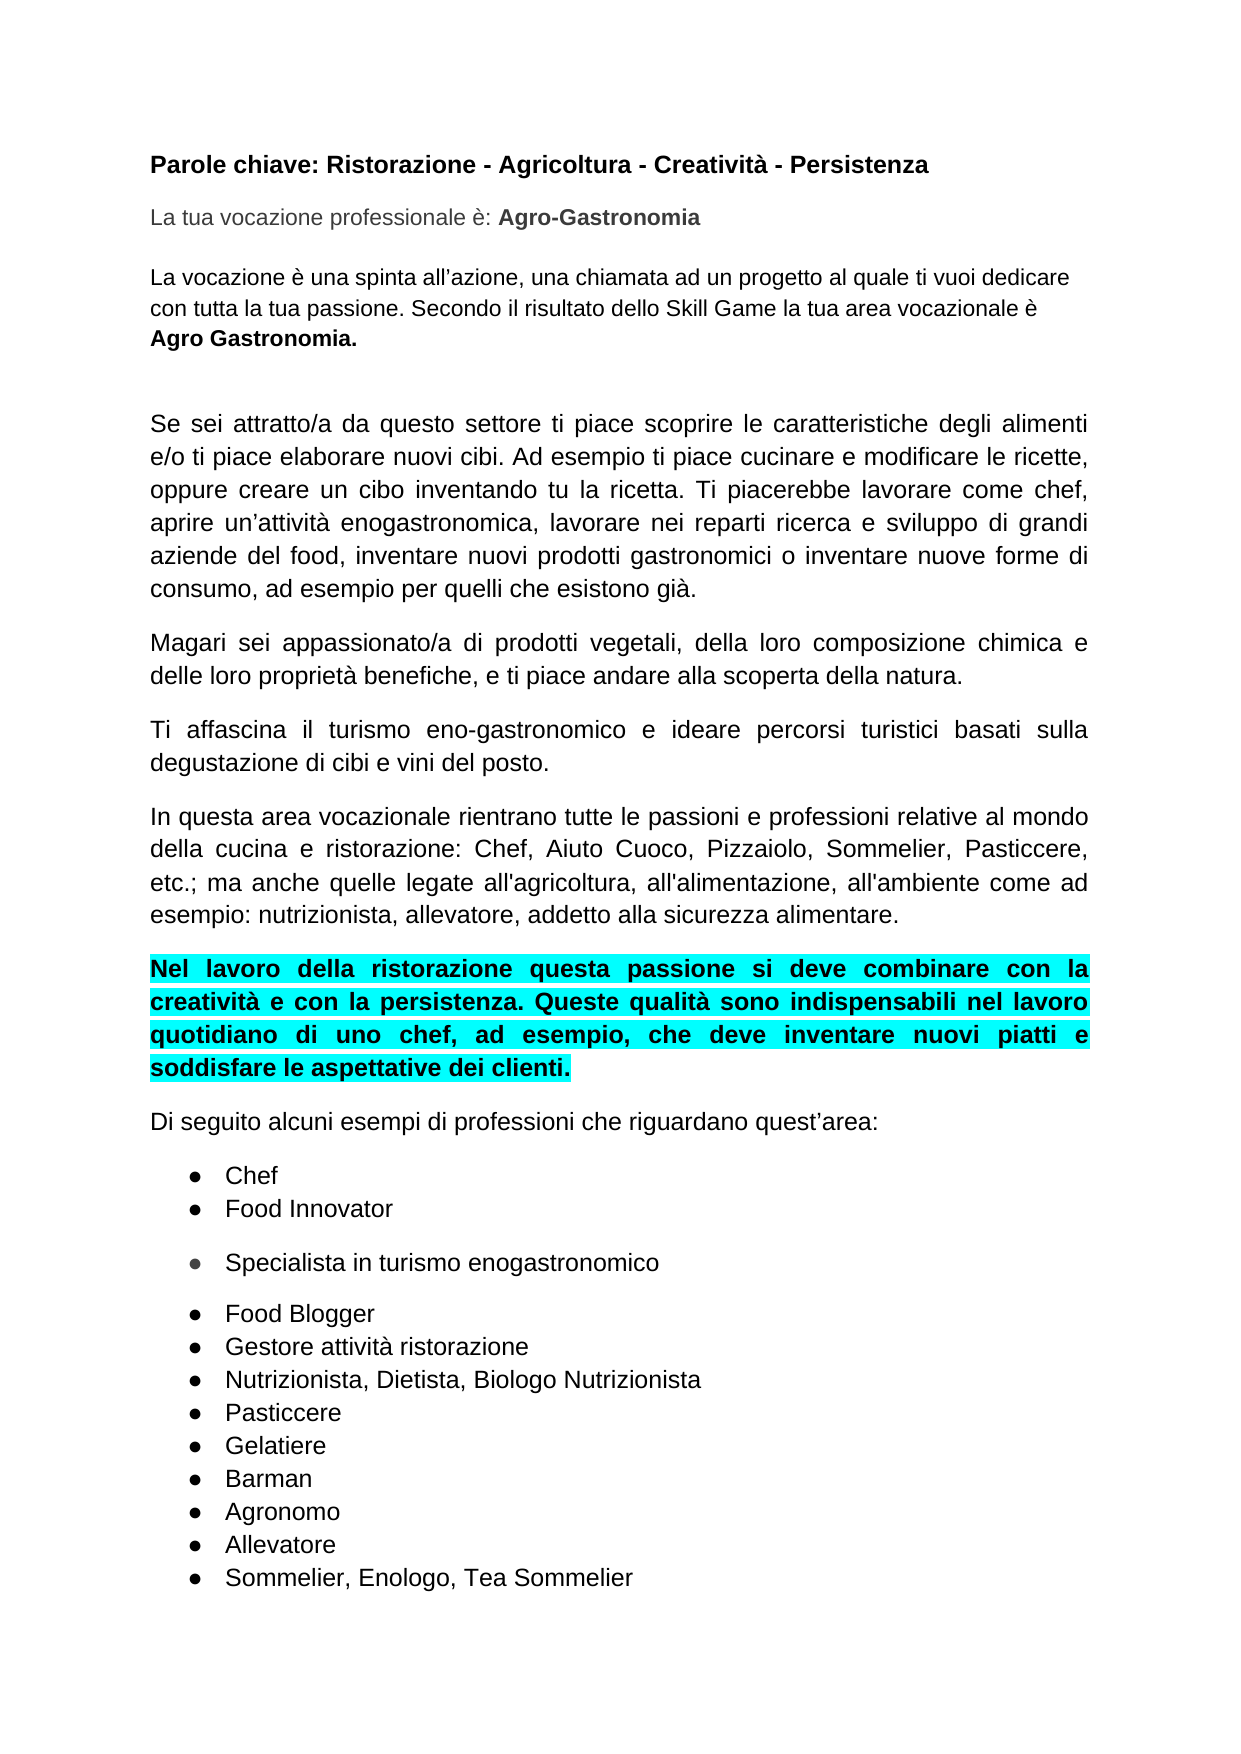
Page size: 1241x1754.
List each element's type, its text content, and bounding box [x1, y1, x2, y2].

list Chef [187, 1161, 1090, 1190]
text Di seguito alcuni esempi di professioni che riguardano quest’area: [150, 1107, 1090, 1136]
list Pasticcere [187, 1398, 1090, 1427]
list Barman [187, 1464, 1090, 1493]
list Sommelier, Enologo, Tea Sommelier [187, 1563, 1090, 1592]
list Food Blogger [187, 1299, 1090, 1328]
list Allevatore [187, 1530, 1090, 1559]
list Agronomo [187, 1497, 1090, 1526]
list Nutrizionista, Dietista, Biologo Nutrizionista [187, 1365, 1090, 1394]
list Gelatiere [187, 1431, 1090, 1460]
text Ti affascina il turismo eno-gastronomico e ideare percorsi turistici basati sulla degustazione di cibi e vini del posto. [150, 714, 1090, 776]
text La vocazione è una spinta all’azione, una chiamata ad un progetto al quale ti vuoi dedicare con tutta la tua passione. Secondo il risultato dello Skill Game la tua area vocazionale è Agro Gastronomia. [150, 264, 1090, 351]
subtitle Specialista in turismo enogastronomico [187, 1248, 1090, 1277]
text In questa area vocazionale rientrano tutte le passioni e professioni relative al mondo della cucina e ristorazione: Chef, Aiuto Cuoco, Pizzaiolo, Sommelier, Pasticcere, etc.; ma anche quelle legate all'agricoltura, all'alimentazione, all'ambiente come ad esempio: nutrizionista, allevatore, addetto alla sicurezza alimentare. [150, 801, 1090, 929]
list Food Innovator [187, 1194, 1090, 1223]
text La tua vocazione professionale è: Agro-Gastronomia [150, 204, 1090, 230]
text Nel lavoro della ristorazione questa passione si deve combinare con la creatività e con la persistenza. Queste qualità sono indispensabili nel lavoro quotidiano di uno chef, ad esempio, che deve inventare nuovi piatti e soddisfare le aspettative dei clienti. [150, 1049, 1090, 1082]
list Gestore attività ristorazione [187, 1332, 1090, 1361]
text Magari sei appassionato/a di prodotti vegetali, della loro composizione chimica e delle loro proprietà benefiche, e ti piace andare alla scoperta della natura. [150, 628, 1090, 689]
text Se sei attratto/a da questo settore ti piace scoprire le caratteristiche degli alimenti e/o ti piace elaborare nuovi cibi. Ad esempio ti piace cucinare e modificare le ricette, oppure creare un cibo inventando tu la ricetta. Ti piacerebbe lavorare come chef, aprire un’attività enogastronomica, lavorare nei reparti ricerca e sviluppo di grandi aziende del food, inventare nuovi prodotti gastronomici o inventare nuove forme di consumo, ad esempio per quelli che esistono già. [150, 409, 1090, 603]
text Parole chiave: Ristorazione - Agricoltura - Creatività - Persistenza [150, 150, 1090, 179]
